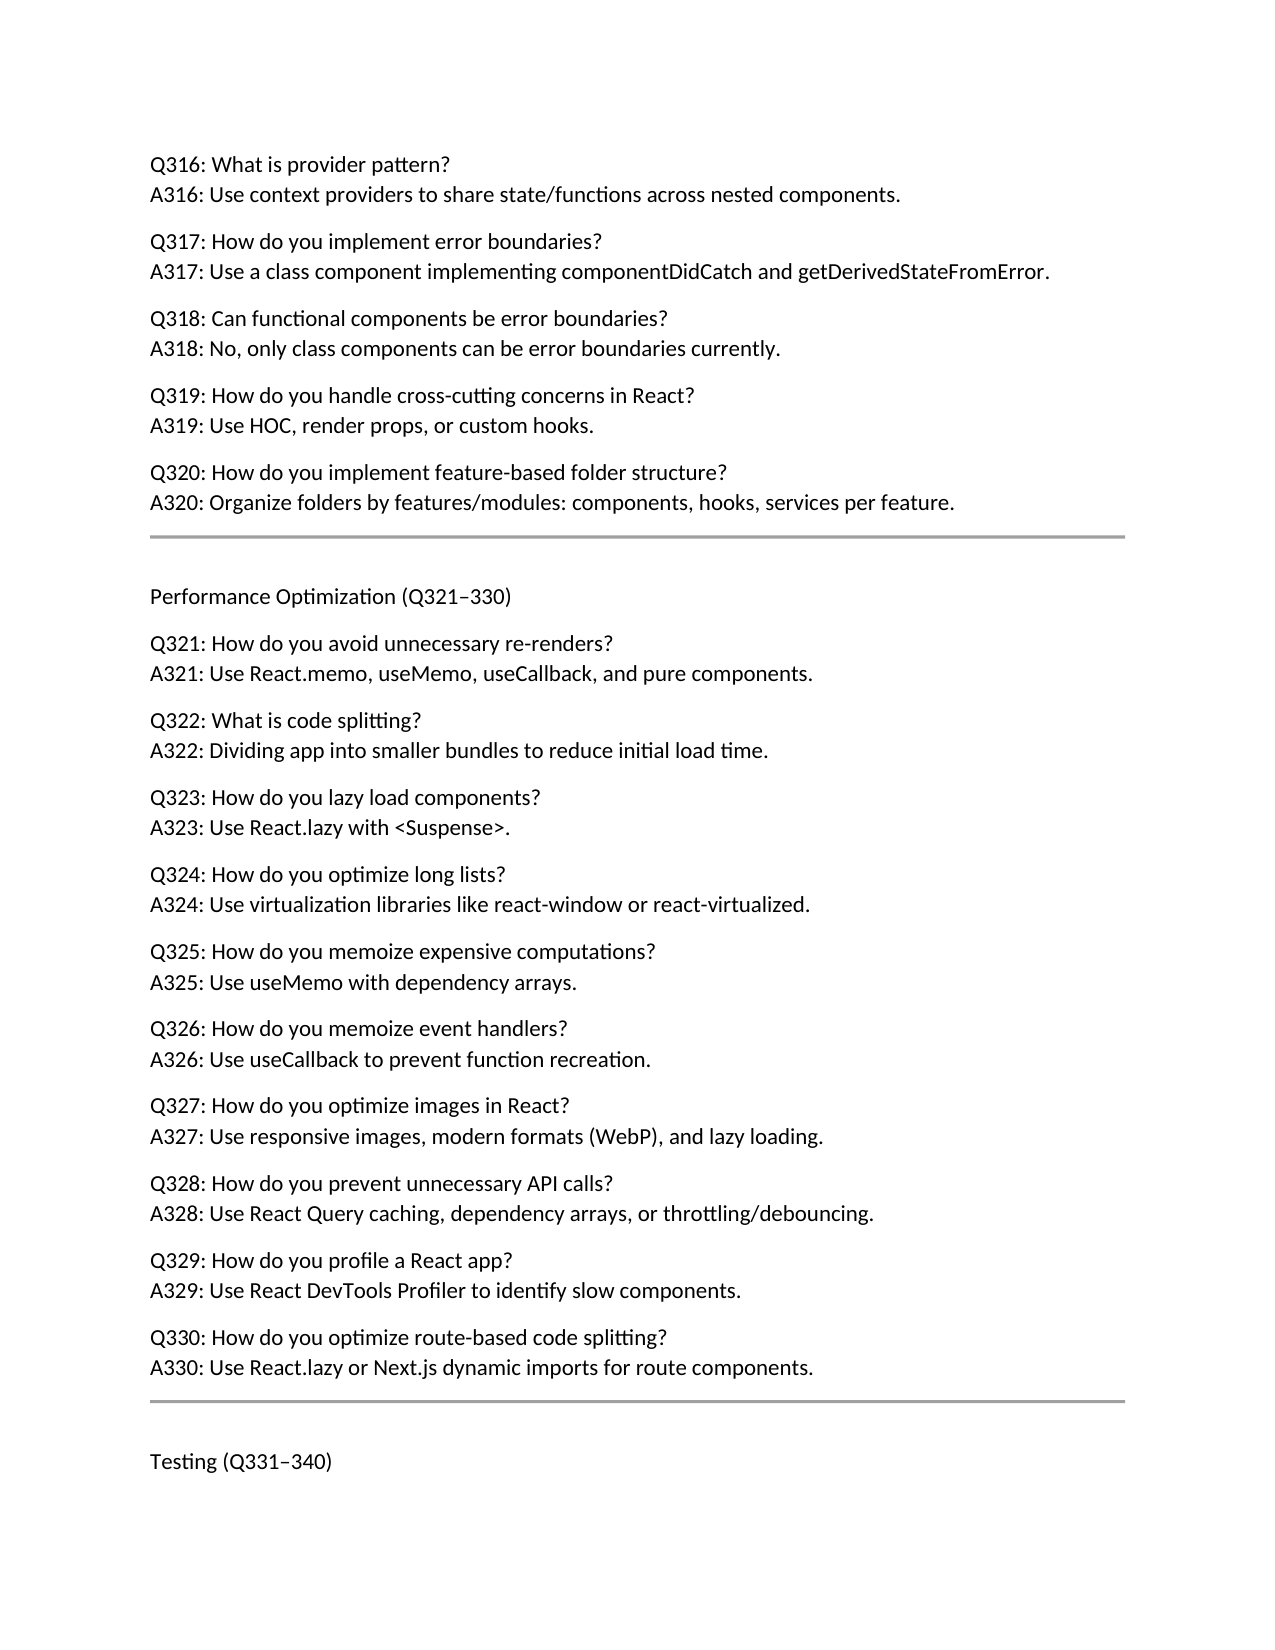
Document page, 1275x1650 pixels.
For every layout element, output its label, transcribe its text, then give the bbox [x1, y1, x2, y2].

text Performance Optimization (Q321–330) [150, 582, 1125, 610]
text Q325: How do you memoize expensive computations? A325: Use useMemo with dependency arrays. [150, 937, 1125, 996]
text Q318: Can functional components be error boundaries? A318: No, only class components can be error boundaries currently. [150, 304, 1125, 362]
text Testing (Q331–340) [150, 1447, 1125, 1475]
text Q329: How do you profile a React app? A329: Use React DevTools Profiler to identify slow components. [150, 1246, 1125, 1304]
text Q320: How do you implement feature-based folder structure? A320: Organize folders by features/modules: components, hooks, services per feature. [150, 458, 1125, 517]
text Q321: How do you avoid unnecessary re-renders? A321: Use React.memo, useMemo, useCallback, and pure components. [150, 629, 1125, 687]
text Q319: How do you handle cross-cutting concerns in React? A319: Use HOC, render props, or custom hooks. [150, 381, 1125, 439]
text Q326: How do you memoize event handlers? A326: Use useCallback to prevent function recreation. [150, 1014, 1125, 1073]
text Q327: How do you optimize images in React? A327: Use responsive images, modern formats (WebP), and lazy loading. [150, 1092, 1125, 1150]
text Q316: What is provider pattern? A316: Use context providers to share state/functions across nested components. [150, 150, 1125, 208]
text Q317: How do you implement error boundaries? A317: Use a class component implementing componentDidCatch and getDerivedStateFromError. [150, 227, 1125, 285]
text Q324: How do you optimize long lists? A324: Use virtualization libraries like react-window or react-virtualized. [150, 860, 1125, 919]
text Q322: What is code splitting? A322: Dividing app into smaller bundles to reduce initial load time. [150, 706, 1125, 764]
text Q328: How do you prevent unnecessary API calls? A328: Use React Query caching, dependency arrays, or throttling/debouncing. [150, 1169, 1125, 1227]
text Q323: How do you lazy load components? A323: Use React.lazy with <Suspense>. [150, 783, 1125, 842]
text Q330: How do you optimize route-based code splitting? A330: Use React.lazy or Next.js dynamic imports for route components. [150, 1323, 1125, 1381]
